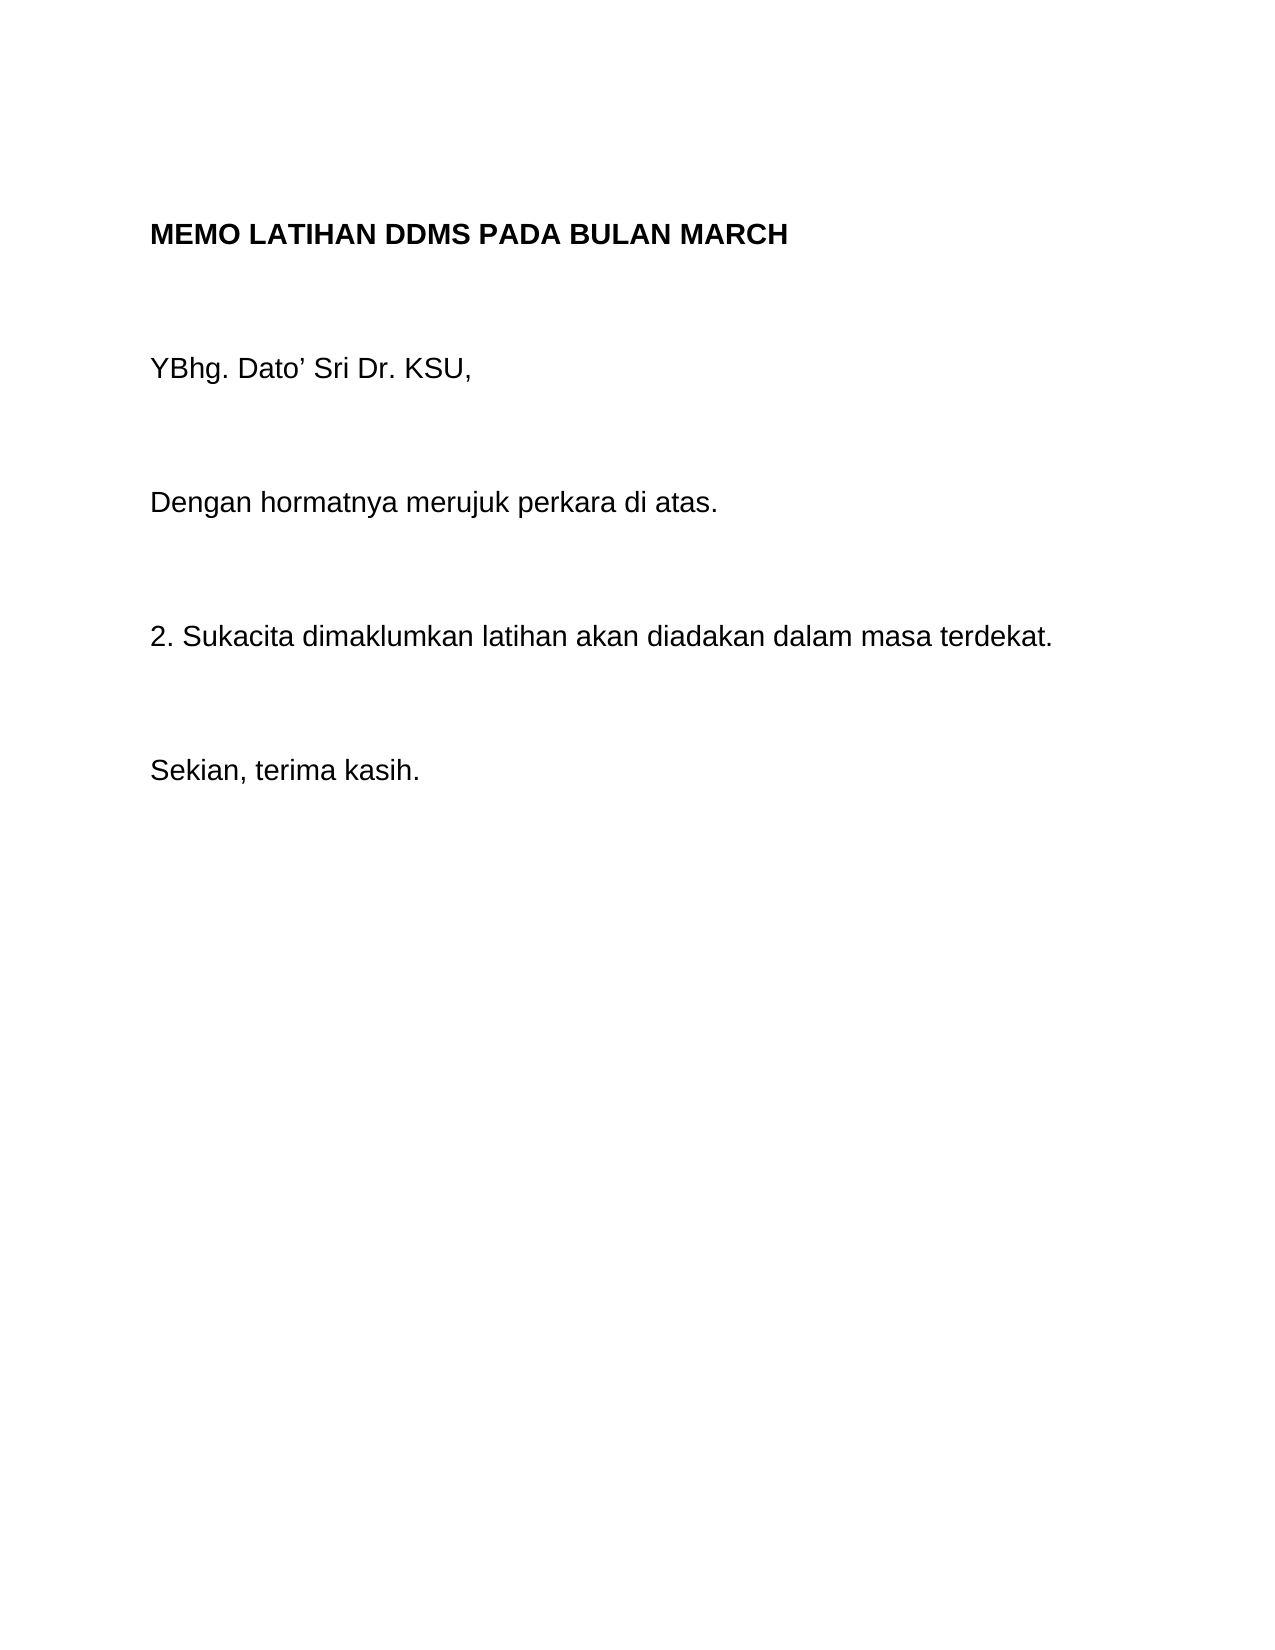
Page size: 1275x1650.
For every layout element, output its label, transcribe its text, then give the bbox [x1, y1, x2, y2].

text 2. Sukacita dimaklumkan latihan akan diadakan dalam masa terdekat. [150, 619, 1125, 652]
text YBhg. Dato’ Sri Dr. KSU, [150, 351, 1125, 384]
text MEMO LATIHAN DDMS PADA BULAN MARCH [150, 217, 1125, 251]
text Sekian, terima kasih. [150, 753, 1125, 786]
text Dengan hormatnya merujuk perkara di atas. [150, 485, 1125, 518]
